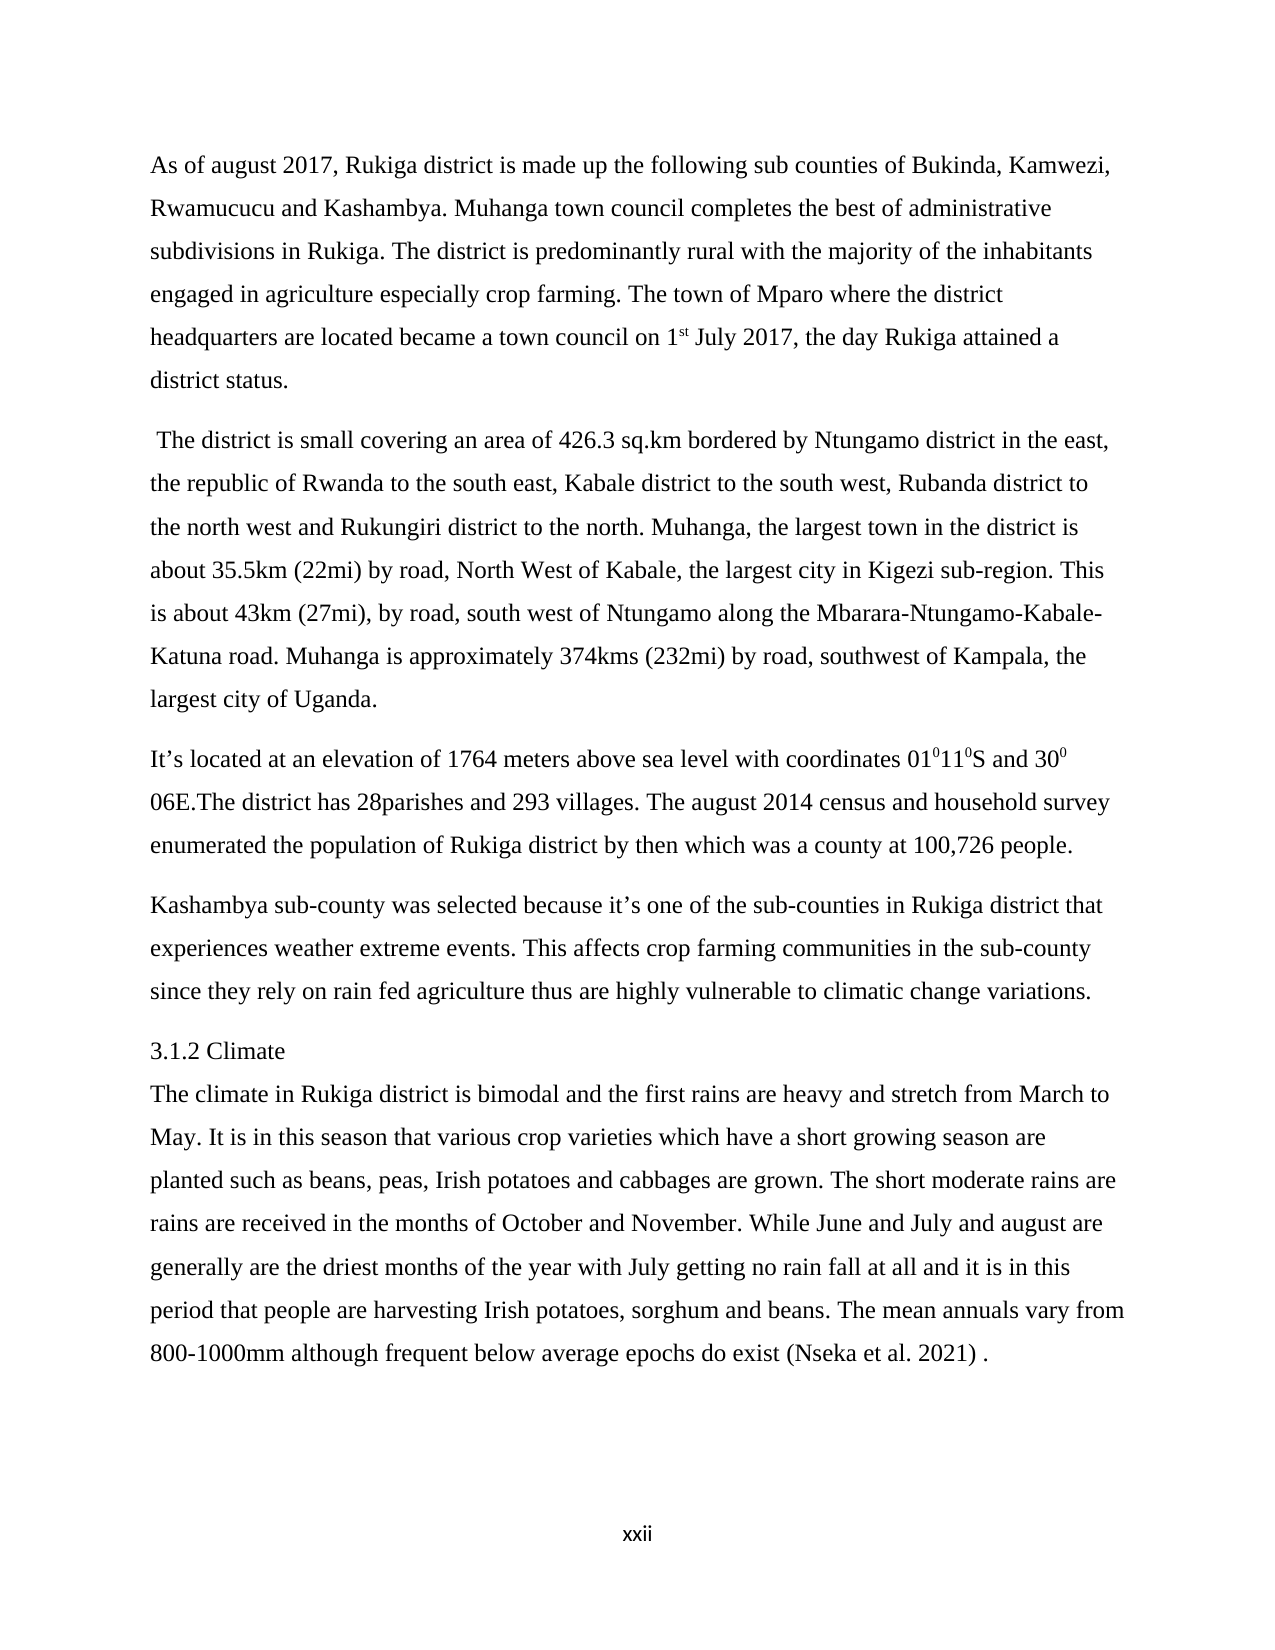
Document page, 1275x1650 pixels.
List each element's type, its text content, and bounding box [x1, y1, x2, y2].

text It’s located at an elevation of 1764 meters above sea level with coordinates 010110S and 300 06E.The district has 28parishes and 293 villages. The august 2014 census and household survey enumerated the population of Rukiga district by then which was a county at 100,726 people. [150, 744, 1125, 859]
text The climate in Rukiga district is bimodal and the first rains are heavy and stretch from March to May. It is in this season that various crop varieties which have a short growing season are planted such as beans, peas, Irish potatoes and cabbages are grown. The short moderate rains are rains are received in the months of October and November. While June and July and august are generally are the driest months of the year with July getting no rain fall at all and it is in this period that people are harvesting Irish potatoes, sorghum and beans. The mean annuals vary from 800-1000mm although frequent below average epochs do exist (Nseka et al. 2021) . [150, 1079, 1125, 1367]
subtitle 3.1.2 Climate [150, 1036, 1125, 1065]
text The district is small covering an area of 426.3 sq.km bordered by Ntungamo district in the east, the republic of Rwanda to the south east, Kabale district to the south west, Rubanda district to the north west and Rukungiri district to the north. Muhanga, the largest town in the district is about 35.5km (22mi) by road, North West of Kabale, the largest city in Kigezi sub-region. This is about 43km (27mi), by road, south west of Ntungamo along the Mbarara-Ntungamo-Kabale-Katuna road. Muhanga is approximately 374kms (232mi) by road, southwest of Kampala, the largest city of Uganda. [150, 425, 1125, 713]
text As of august 2017, Rukiga district is made up the following sub counties of Bukinda, Kamwezi, Rwamucucu and Kashambya. Muhanga town council completes the best of administrative subdivisions in Rukiga. The district is predominantly rural with the majority of the inhabitants engaged in agriculture especially crop farming. The town of Mparo where the district headquarters are located became a town council on 1st July 2017, the day Rukiga attained a district status. [150, 150, 1125, 394]
text Kashambya sub-county was selected because it’s one of the sub-counties in Rukiga district that experiences weather extreme events. This affects crop farming communities in the sub-county since they rely on rain fed agriculture thus are highly vulnerable to climatic change variations. [150, 890, 1125, 1005]
